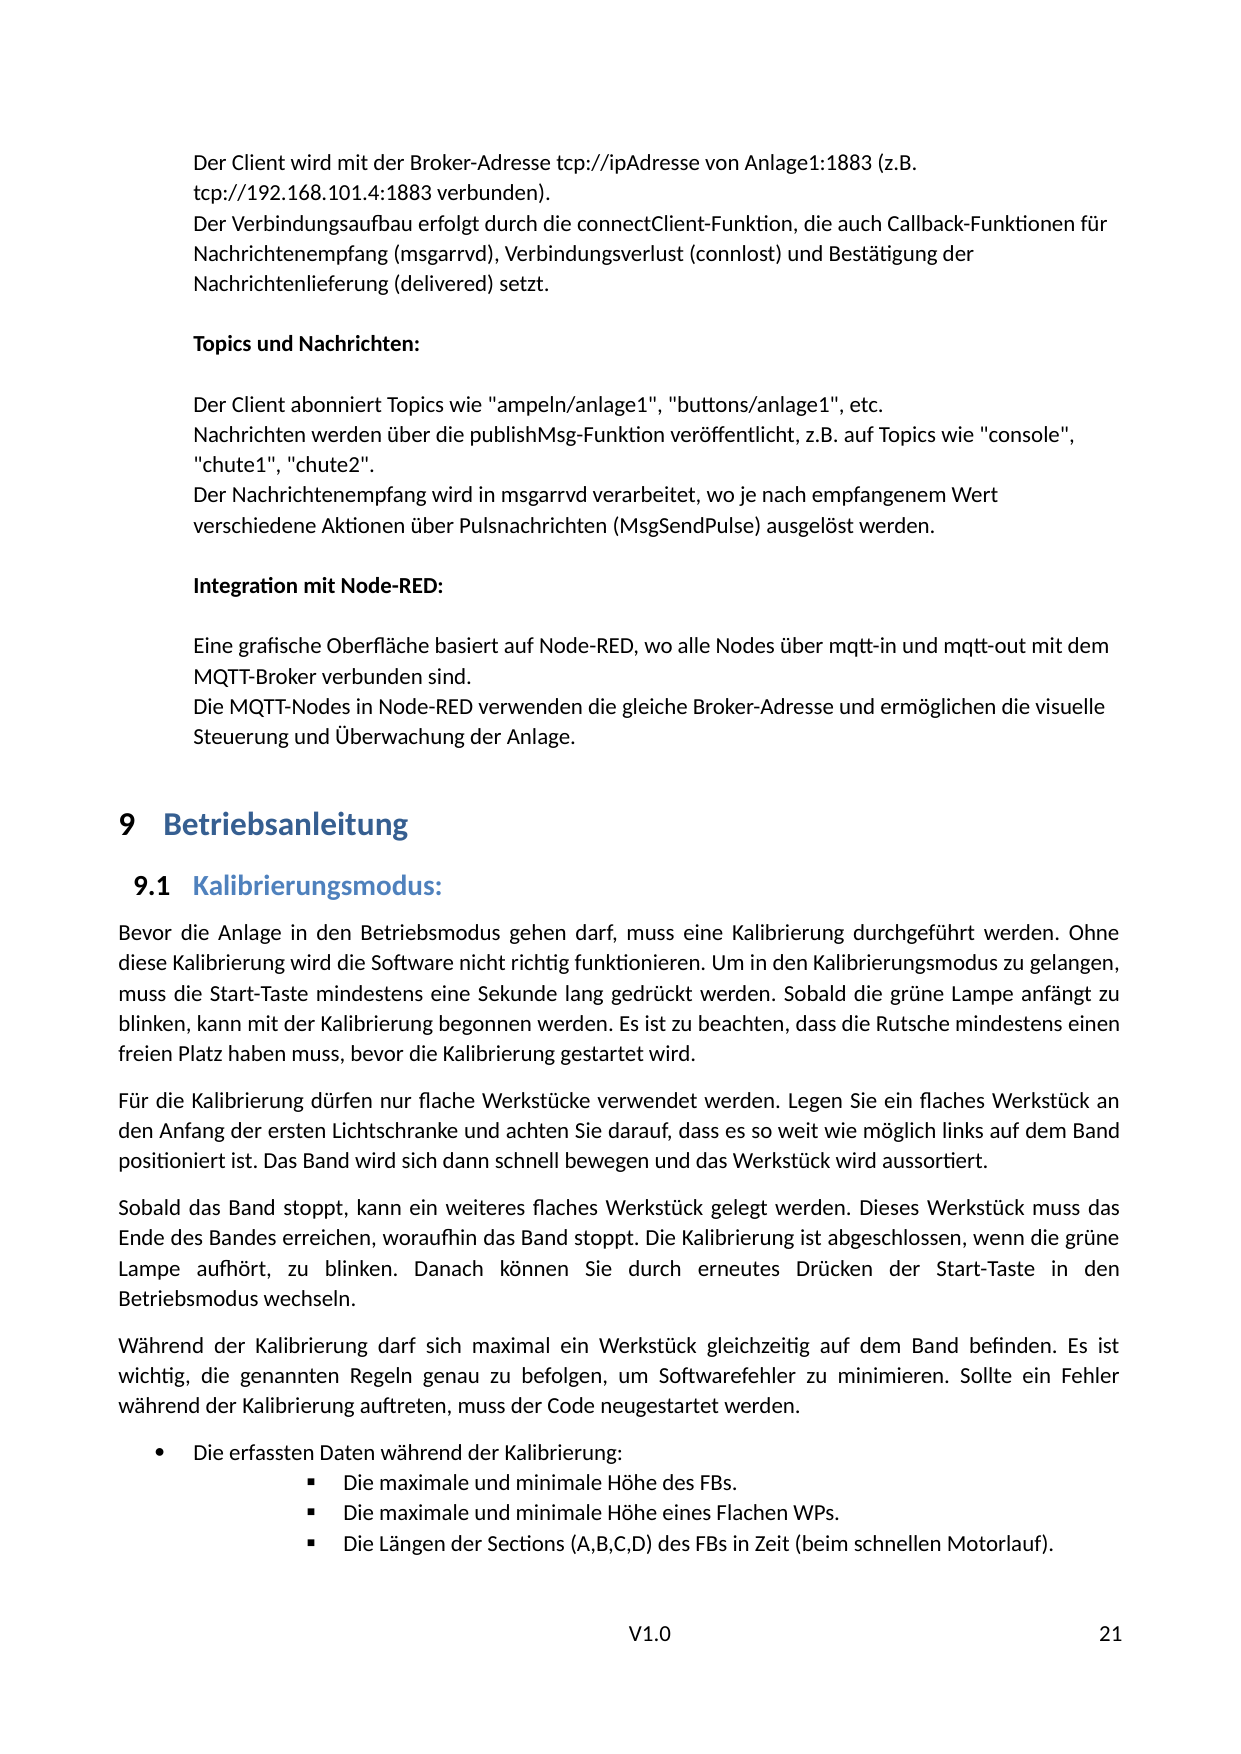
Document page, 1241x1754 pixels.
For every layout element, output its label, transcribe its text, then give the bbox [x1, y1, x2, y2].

list Der Client abonniert Topics wie "ampeln/anlage1", "buttons/anlage1", etc. [193, 390, 1122, 418]
subtitle Betriebsanleitung [118, 802, 1122, 843]
list Eine grafische Oberfläche basiert auf Node-RED, wo alle Nodes über mqtt-in und mqtt-out mit dem MQTT-Broker verbunden sind. [193, 632, 1122, 690]
list Integration mit Node-RED: [193, 571, 1122, 599]
subtitle Kalibrierungsmodus: [133, 867, 1122, 903]
text Während der Kalibrierung darf sich maximal ein Werkstück gleichzeitig auf dem Band befinden. Es ist wichtig, die genannten Regeln genau zu befolgen, um Softwarefehler zu minimieren. Sollte ein Fehler während der Kalibrierung auftreten, muss der Code neugestartet werden. [118, 1331, 1122, 1419]
list Der Client wird mit der Broker-Adresse tcp://ipAdresse von Anlage1:1883 (z.B. tcp://192.168.101.4:1883 verbunden). [193, 148, 1122, 207]
list Die erfassten Daten während der Kalibrierung: [156, 1438, 1122, 1466]
list Die MQTT-Nodes in Node-RED verwenden die gleiche Broker-Adresse und ermöglichen die visuelle Steuerung und Überwachung der Anlage. [193, 692, 1122, 750]
list Topics und Nachrichten: [193, 329, 1122, 358]
text Sobald das Band stoppt, kann ein weiteres flaches Werkstück gelegt werden. Dieses Werkstück muss das Ende des Bandes erreichen, woraufhin das Band stoppt. Die Kalibrierung ist abgeschlossen, wenn die grüne Lampe aufhört, zu blinken. Danach können Sie durch erneutes Drücken der Start-Taste in den Betriebsmodus wechseln. [118, 1193, 1122, 1312]
text Für die Kalibrierung dürfen nur flache Werkstücke verwendet werden. Legen Sie ein flaches Werkstück an den Anfang der ersten Lichtschranke und achten Sie darauf, dass es so weit wie möglich links auf dem Band positioniert ist. Das Band wird sich dann schnell bewegen und das Werkstück wird aussortiert. [118, 1086, 1122, 1174]
list Nachrichten werden über die publishMsg-Funktion veröffentlicht, z.B. auf Topics wie "console", "chute1", "chute2". [193, 420, 1122, 478]
list Die maximale und minimale Höhe des FBs. [306, 1468, 1122, 1496]
list Die Längen der Sections (A,B,C,D) des FBs in Zeit (beim schnellen Motorlauf). [306, 1529, 1122, 1557]
text Bevor die Anlage in den Betriebsmodus gehen darf, muss eine Kalibrierung durchgeführt werden. Ohne diese Kalibrierung wird die Software nicht richtig funktionieren. Um in den Kalibrierungsmodus zu gelangen, muss die Start-Taste mindestens eine Sekunde lang gedrückt werden. Sobald die grüne Lampe anfängt zu blinken, kann mit der Kalibrierung begonnen werden. Es ist zu beachten, dass die Rutsche mindestens einen freien Platz haben muss, bevor die Kalibrierung gestartet wird. [118, 918, 1122, 1067]
list Die maximale und minimale Höhe eines Flachen WPs. [306, 1498, 1122, 1526]
list Der Nachrichtenempfang wird in msgarrvd verarbeitet, wo je nach empfangenem Wert verschiedene Aktionen über Pulsnachrichten (MsgSendPulse) ausgelöst werden. [193, 481, 1122, 539]
list Der Verbindungsaufbau erfolgt durch die connectClient-Funktion, die auch Callback-Funktionen für Nachrichtenempfang (msgarrvd), Verbindungsverlust (connlost) und Bestätigung der Nachrichtenlieferung (delivered) setzt. [193, 209, 1122, 297]
